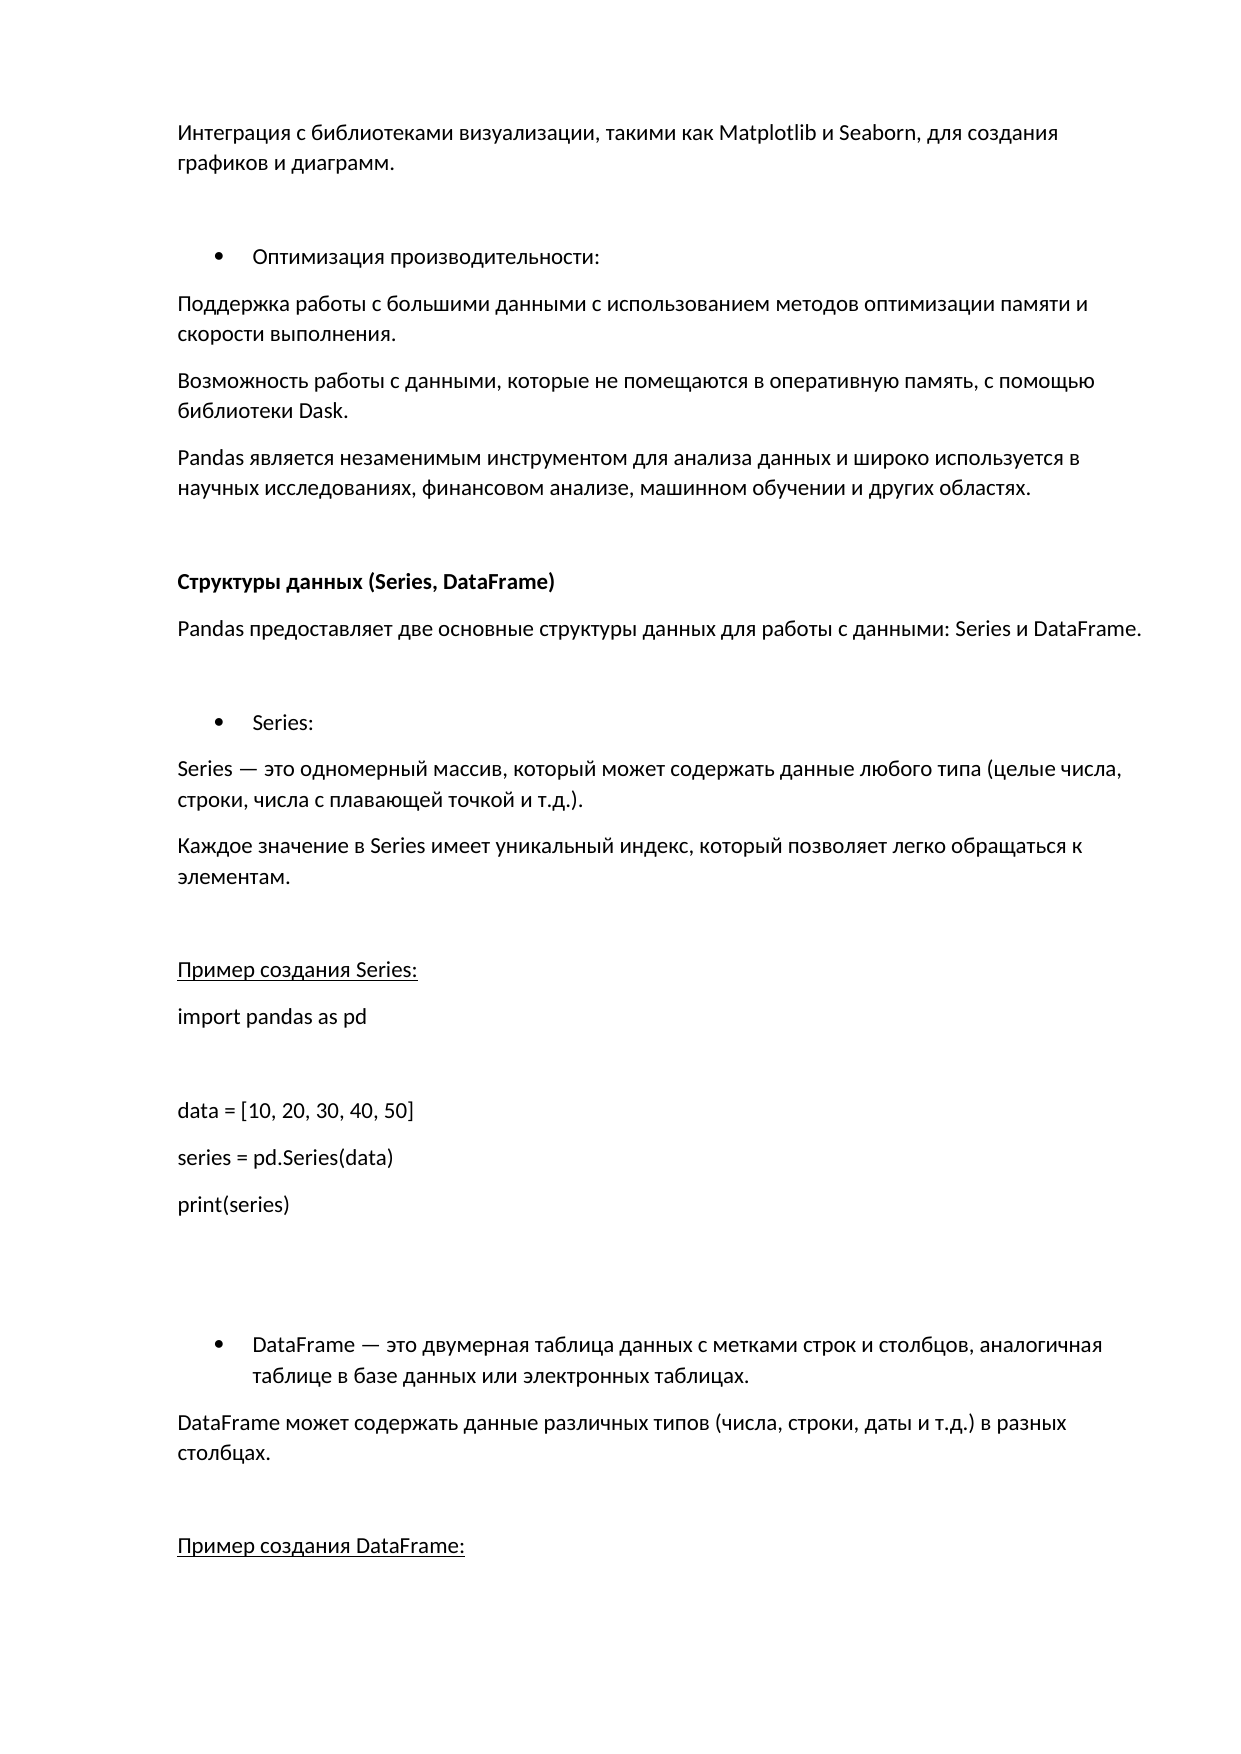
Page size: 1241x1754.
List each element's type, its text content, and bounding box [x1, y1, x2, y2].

text Возможность работы с данными, которые не помещаются в оперативную память, с помощью библиотеки Dask. [177, 366, 1152, 424]
text Pandas является незаменимым инструментом для анализа данных и широко используется в научных исследованиях, финансовом анализе, машинном обучении и других областях. [177, 443, 1152, 501]
text Series — это одномерный массив, который может содержать данные любого типа (целые числа, строки, числа с плавающей точкой и т.д.). [177, 754, 1152, 813]
text Пример создания Series: [177, 956, 1152, 984]
list Series: [215, 708, 1152, 736]
text DataFrame может содержать данные различных типов (числа, строки, даты и т.д.) в разных столбцах. [177, 1408, 1152, 1466]
text Pandas предоставляет две основные структуры данных для работы с данными: Series и DataFrame. [177, 614, 1152, 642]
text Структуры данных (Series, DataFrame) [177, 567, 1152, 595]
text data = [10, 20, 30, 40, 50] [177, 1096, 1152, 1124]
text Поддержка работы с большими данными с использованием методов оптимизации памяти и скорости выполнения. [177, 289, 1152, 347]
text import pandas as pd [177, 1002, 1152, 1031]
list DataFrame — это двумерная таблица данных с метками строк и столбцов, аналогичная таблице в базе данных или электронных таблицах. [215, 1331, 1152, 1389]
list Оптимизация производительности: [215, 242, 1152, 270]
text Пример создания DataFrame: [177, 1532, 1152, 1560]
text Интеграция с библиотеками визуализации, такими как Matplotlib и Seaborn, для создания графиков и диаграмм. [177, 118, 1152, 176]
text series = pd.Series(data) [177, 1143, 1152, 1171]
text print(series) [177, 1190, 1152, 1218]
text Каждое значение в Series имеет уникальный индекс, который позволяет легко обращаться к элементам. [177, 832, 1152, 890]
